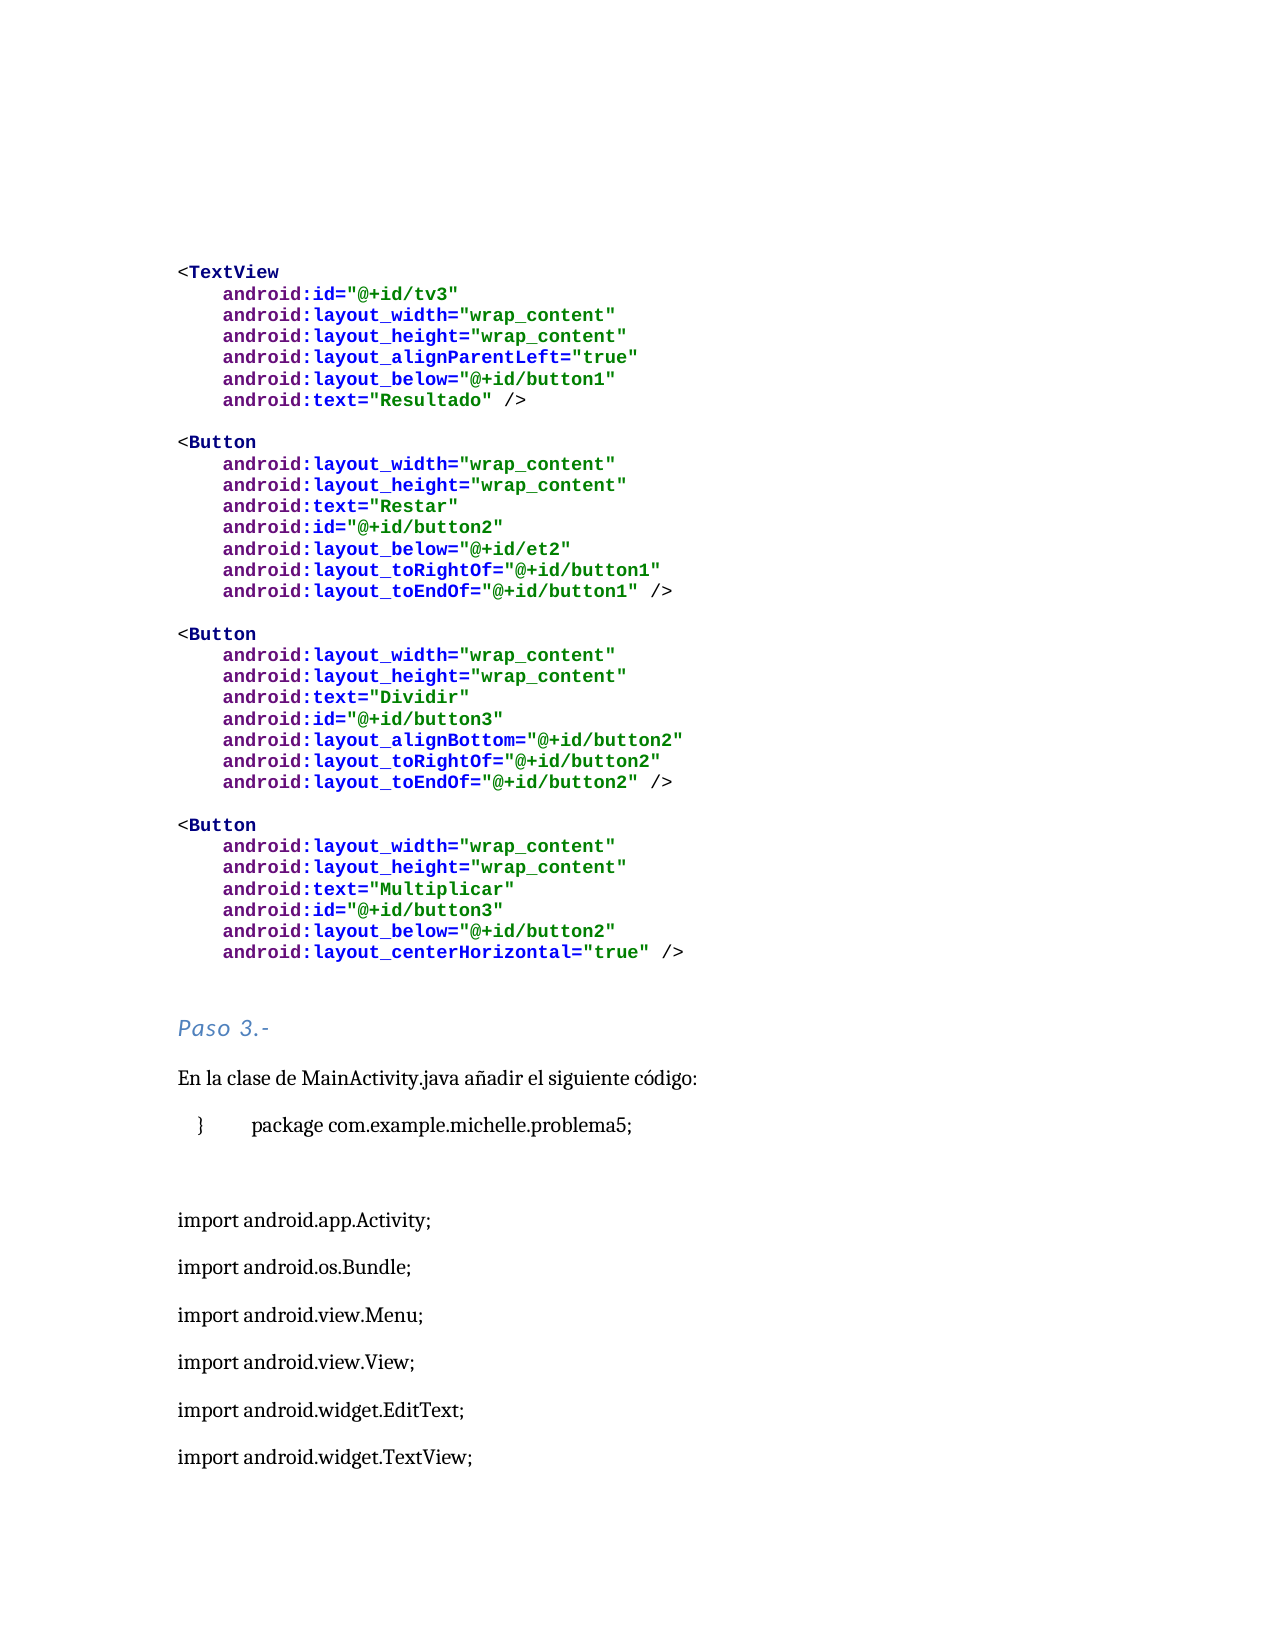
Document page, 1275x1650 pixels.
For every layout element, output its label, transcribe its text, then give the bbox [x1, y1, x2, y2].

subtitle Paso 3.- [177, 1012, 1098, 1042]
text import android.view.Menu; [177, 1302, 1098, 1328]
text } package com.example.michelle.problema5; [177, 1113, 1098, 1138]
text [177, 199, 1098, 964]
text import android.app.Activity; [177, 1208, 1098, 1233]
text import android.os.Bundle; [177, 1255, 1098, 1280]
text import android.widget.EditText; [177, 1397, 1098, 1422]
text En la clase de MainActivity.java añadir el siguiente código: [177, 1066, 1098, 1091]
text import android.widget.TextView; [177, 1445, 1098, 1470]
text import android.view.View; [177, 1350, 1098, 1375]
